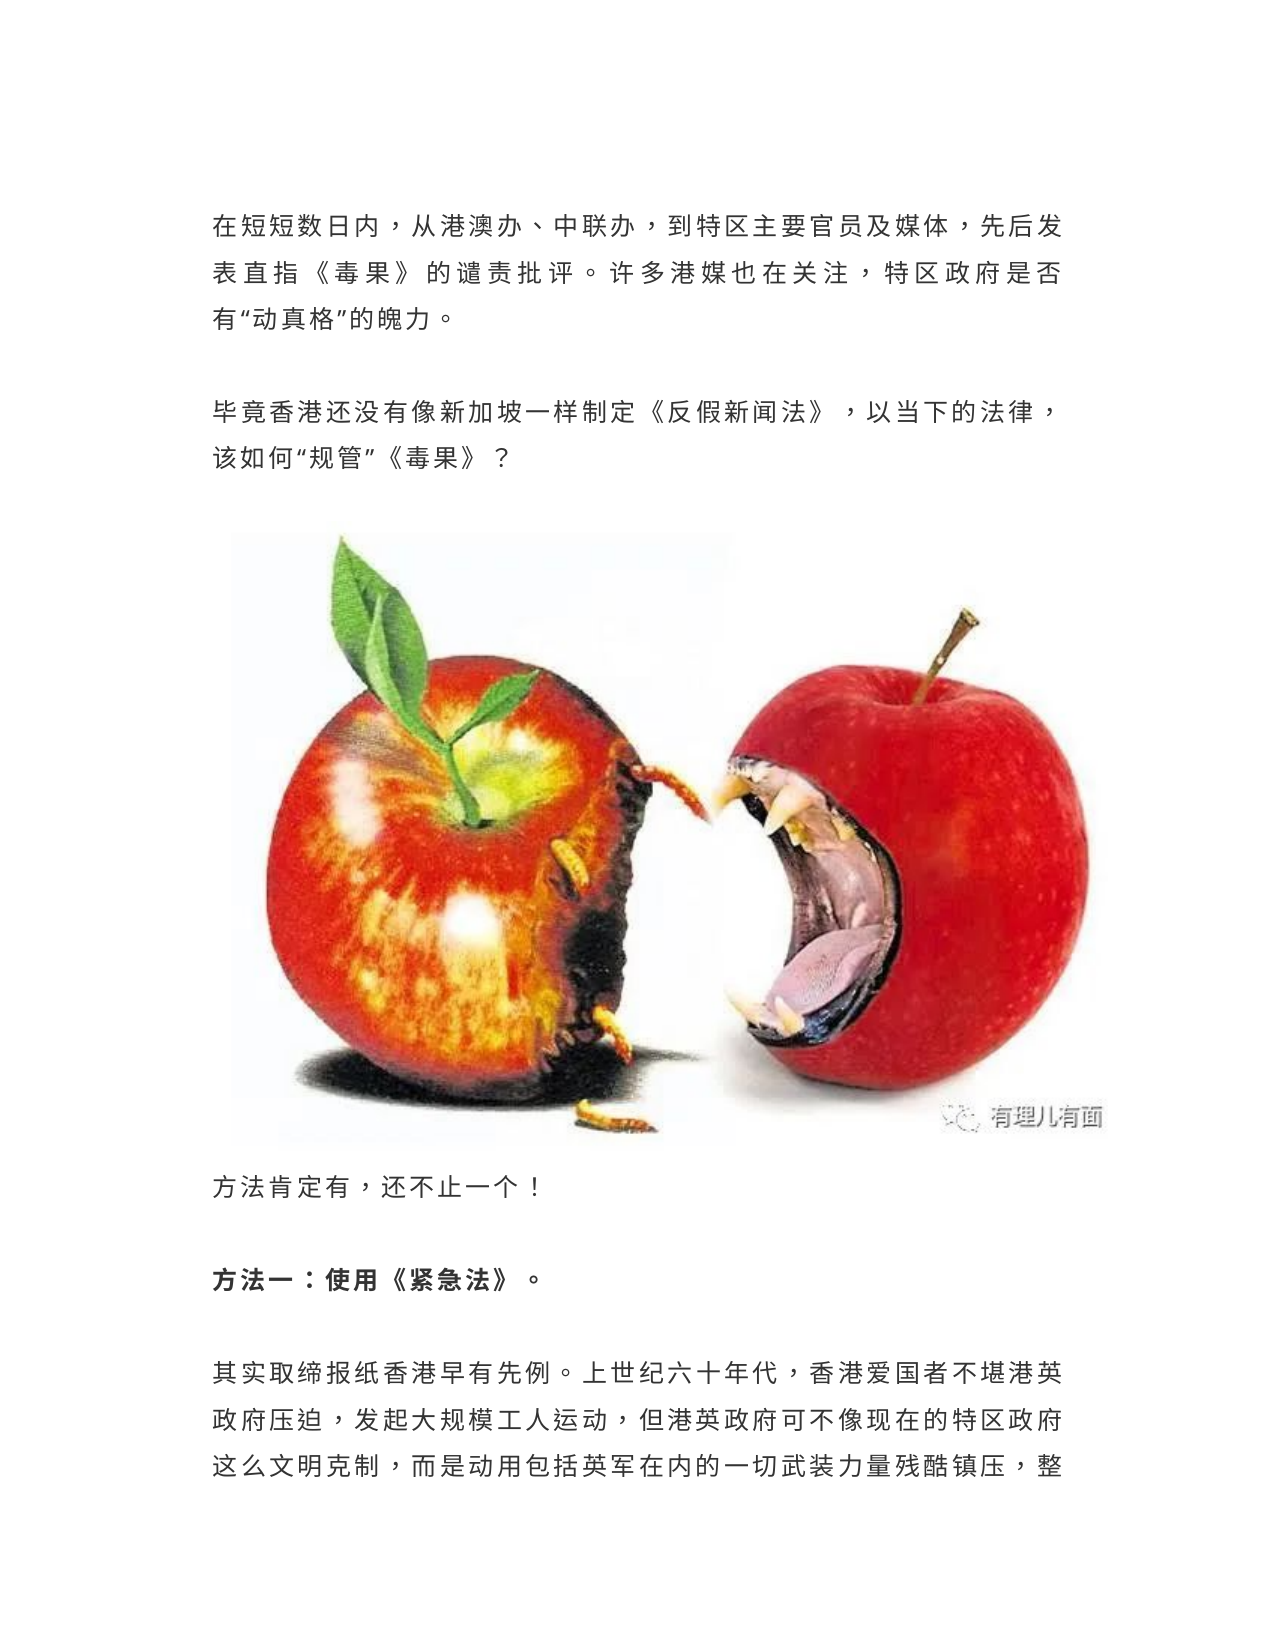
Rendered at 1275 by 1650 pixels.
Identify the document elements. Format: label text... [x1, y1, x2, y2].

text 方法一：使用《紧急法》。 [212, 1251, 1062, 1297]
picture [231, 521, 1132, 1158]
text 方法肯定有，还不止一个！ [212, 1158, 1062, 1204]
text 在短短数日内，从港澳办、中联办，到特区主要官员及媒体，先后发表直指《毒果》的谴责批评。许多港媒也在关注，特区政府是否有“动真格”的魄力。 [212, 196, 1062, 336]
text 毕竟香港还没有像新加坡一样制定《反假新闻法》，以当下的法律，该如何“规管”《毒果》？ [212, 382, 1062, 475]
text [212, 1343, 1062, 1483]
